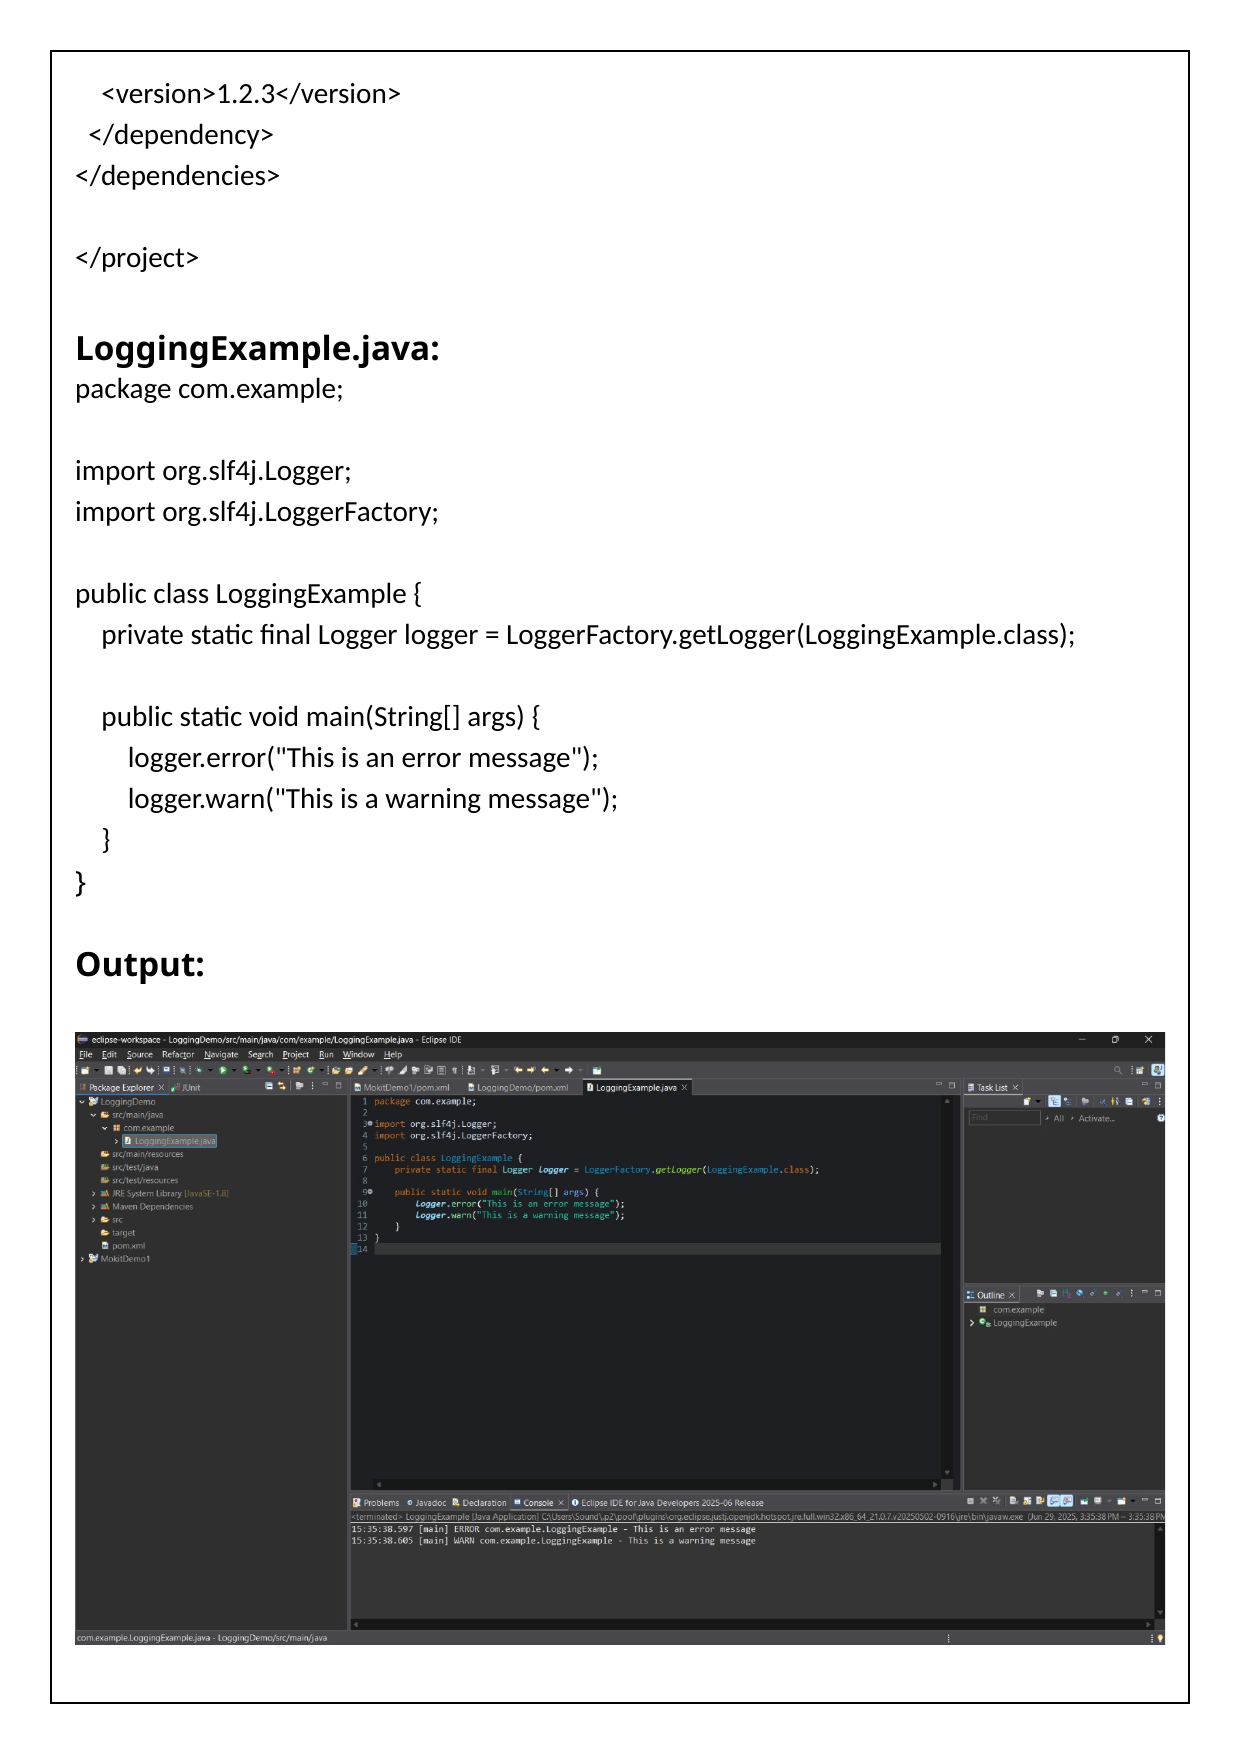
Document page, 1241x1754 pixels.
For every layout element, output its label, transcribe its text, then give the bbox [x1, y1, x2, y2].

text logger.warn("This is a warning message"); [75, 780, 1165, 816]
text private static final Logger logger = LoggerFactory.getLogger(LoggingExample.class); [75, 616, 1165, 652]
text import org.slf4j.Logger; [75, 452, 1165, 488]
text logger.error("This is an error message"); [75, 739, 1165, 774]
picture [75, 1032, 1166, 1645]
text </dependencies> [75, 157, 1165, 192]
text public class LoggingExample { [75, 575, 1165, 611]
text Output: [75, 941, 1165, 987]
text LoggingExample.java: [75, 325, 1165, 371]
text package com.example; [75, 371, 1165, 406]
text } [75, 862, 1165, 901]
text public static void main(String[] args) { [75, 698, 1165, 734]
text </dependency> [75, 116, 1165, 152]
text } [75, 821, 1165, 856]
text import org.slf4j.LoggerFactory; [75, 493, 1165, 529]
text <version>1.2.3</version> [75, 75, 1165, 111]
text </project> [75, 239, 1165, 274]
